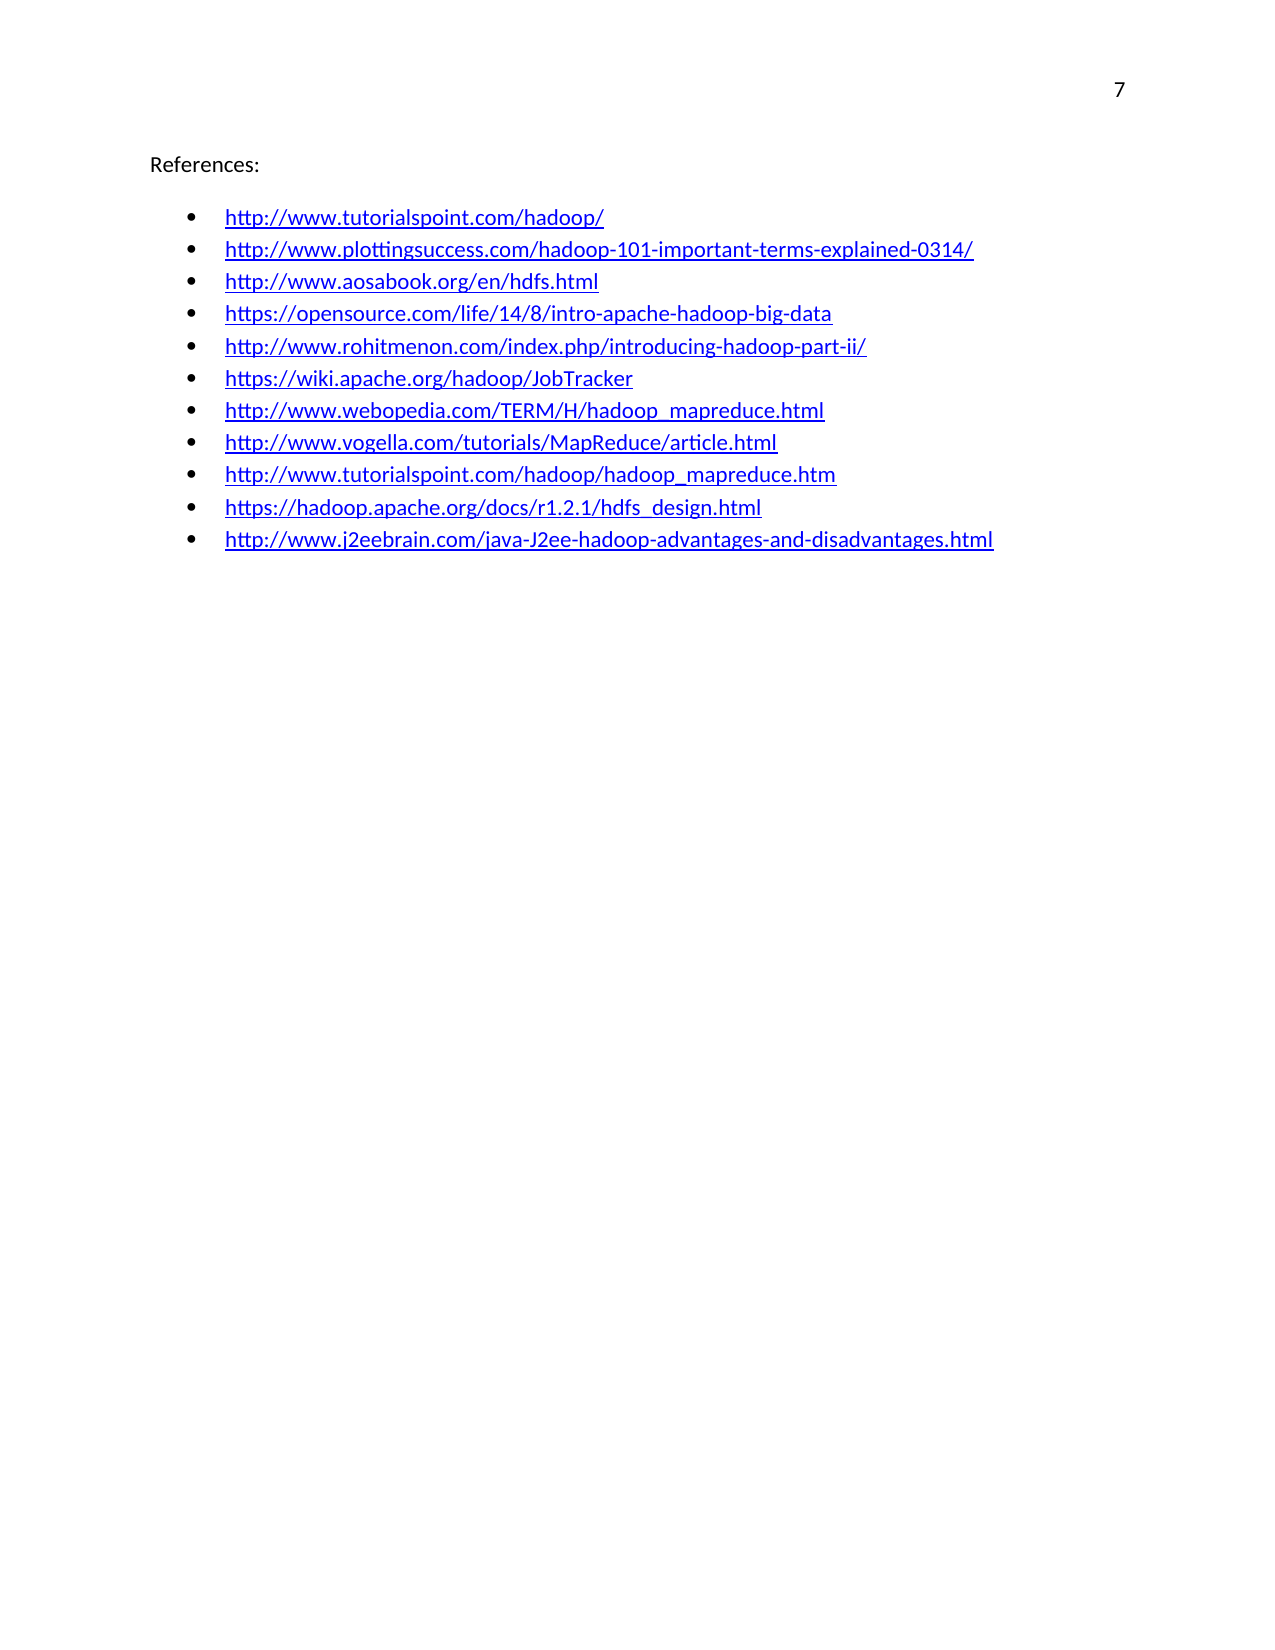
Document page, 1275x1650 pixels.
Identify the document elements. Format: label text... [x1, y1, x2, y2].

list http://www.rohitmenon.com/index.php/introducing-hadoop-part-ii/ [187, 332, 1125, 360]
list http://www.tutorialspoint.com/hadoop/hadoop_mapreduce.htm [187, 461, 1125, 488]
list https://hadoop.apache.org/docs/r1.2.1/hdfs_design.html [187, 493, 1125, 521]
list http://www.webopedia.com/TERM/H/hadoop_mapreduce.html [187, 396, 1125, 424]
list https://opensource.com/life/14/8/intro-apache-hadoop-big-data [187, 299, 1125, 328]
list http://www.j2eebrain.com/java-J2ee-hadoop-advantages-and-disadvantages.html [187, 525, 1125, 553]
list https://wiki.apache.org/hadoop/JobTracker [187, 364, 1125, 392]
list http://www.aosabook.org/en/hdfs.html [187, 267, 1125, 295]
text References: [150, 150, 1125, 178]
list http://www.plottingsuccess.com/hadoop-101-important-terms-explained-0314/ [187, 235, 1125, 263]
list http://www.tutorialspoint.com/hadoop/ [187, 203, 1125, 231]
list http://www.vogella.com/tutorials/MapReduce/article.html [187, 428, 1125, 456]
